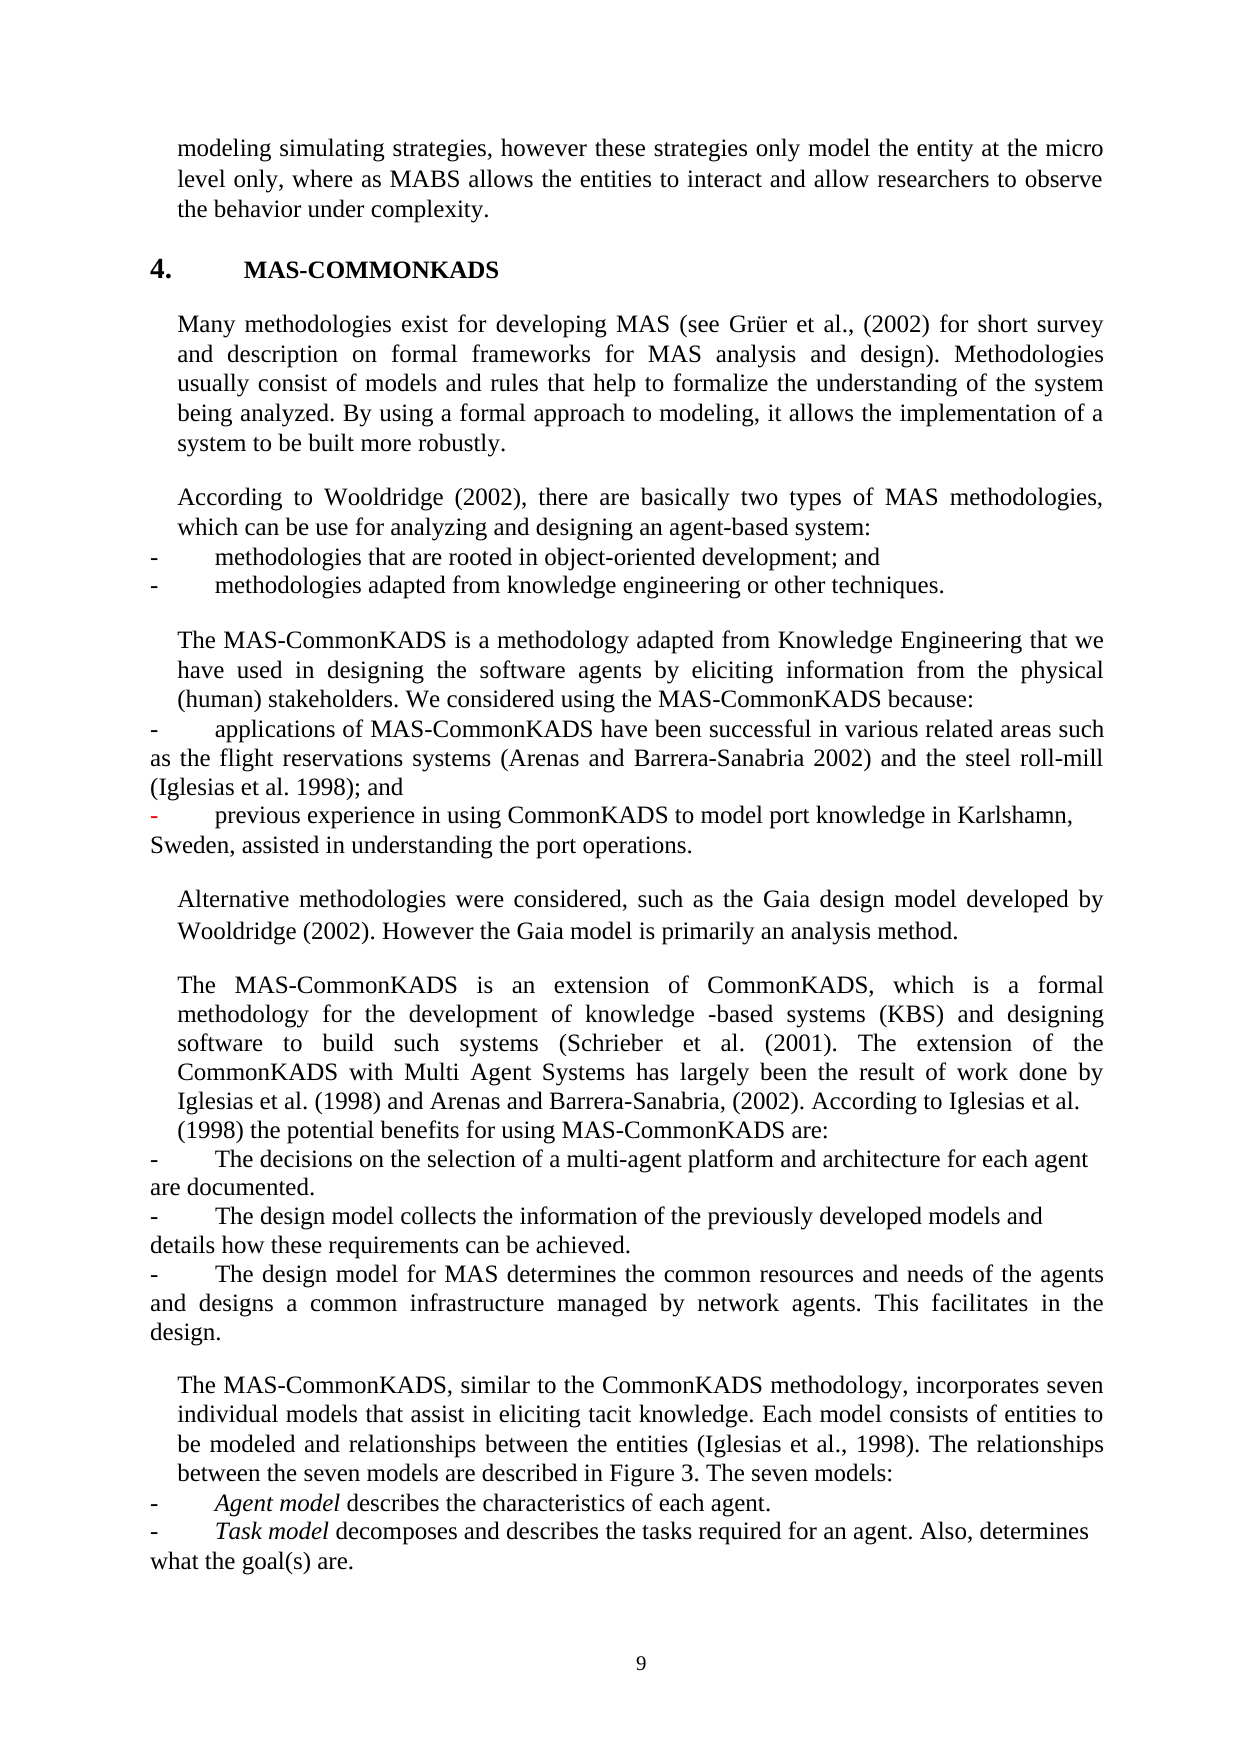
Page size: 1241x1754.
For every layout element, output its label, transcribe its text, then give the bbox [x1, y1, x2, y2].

list previous experience in using CommonKADS to model port knowledge in Karlshamn, Sweden, assisted in understanding the port operations. [150, 800, 1105, 859]
text (1998) the potential benefits for using MAS-CommonKADS are: [177, 1115, 1105, 1144]
list methodologies adapted from knowledge engineering or other techniques. [150, 570, 1105, 599]
text Alternative methodologies were considered, such as the Gaia design model developed by Wooldridge (2002). However the Gaia model is primarily an analysis method. [177, 884, 1105, 945]
list applications of MAS-CommonKADS have been successful in various related areas such as the flight reservations systems (Arenas and Barrera-Sanabria 2002) and the steel roll-mill (Iglesias et al. 1998); and [150, 714, 1105, 800]
list The design model for MAS determines the common resources and needs of the agents and designs a common infrastructure managed by network agents. This facilitates in the design. [150, 1259, 1105, 1345]
text The MAS-CommonKADS is a methodology adapted from Knowledge Engineering that we have used in designing the software agents by eliciting information from the physical (human) stakeholders. We considered using the MAS-CommonKADS because: [177, 625, 1105, 713]
text Many methodologies exist for developing MAS (see Grüer et al., (2002) for short survey and description on formal frameworks for MAS analysis and design). Methodologies usually consist of models and rules that help to formalize the understanding of the system being analyzed. By using a formal approach to modeling, it allows the implementation of a system to be built more robustly. [177, 309, 1105, 456]
text 9 [150, 1651, 1132, 1675]
list methodologies that are rooted in object-oriented development; and [150, 542, 1105, 570]
list Task model decomposes and describes the tasks required for an agent. Also, determines what the goal(s) are. [150, 1516, 1105, 1575]
list The design model collects the information of the previously developed models and details how these requirements can be achieved. [150, 1201, 1105, 1259]
text According to Wooldridge (2002), there are basically two types of MAS methodologies, which can be use for analyzing and designing an agent-based system: [177, 482, 1105, 540]
text modeling simulating strategies, however these strategies only model the entity at the micro level only, where as MABS allows the entities to interact and allow researchers to observe the behavior under complexity. [177, 133, 1105, 223]
text The MAS-CommonKADS, similar to the CommonKADS methodology, incorporates seven individual models that assist in eliciting tacit knowledge. Each model consists of entities to be modeled and relationships between the entities (Iglesias et al., 1998). The relationships between the seven models are described in Figure 3. The seven models: [177, 1370, 1105, 1487]
list Agent model describes the characteristics of each agent. [150, 1488, 1105, 1516]
text The MAS-CommonKADS is an extension of CommonKADS, which is a formal methodology for the development of knowledge -based systems (KBS) and designing software to build such systems (Schrieber et al. (2001). The extension of the CommonKADS with Multi Agent Systems has largely been the result of work done by Iglesias et al. (1998) and Arenas and Barrera-Sanabria, (2002). According to Iglesias et al. [177, 970, 1105, 1114]
list The decisions on the selection of a multi-agent platform and architecture for each agent are documented. [150, 1144, 1105, 1201]
list MAS-COMMONKADS [150, 251, 1105, 285]
